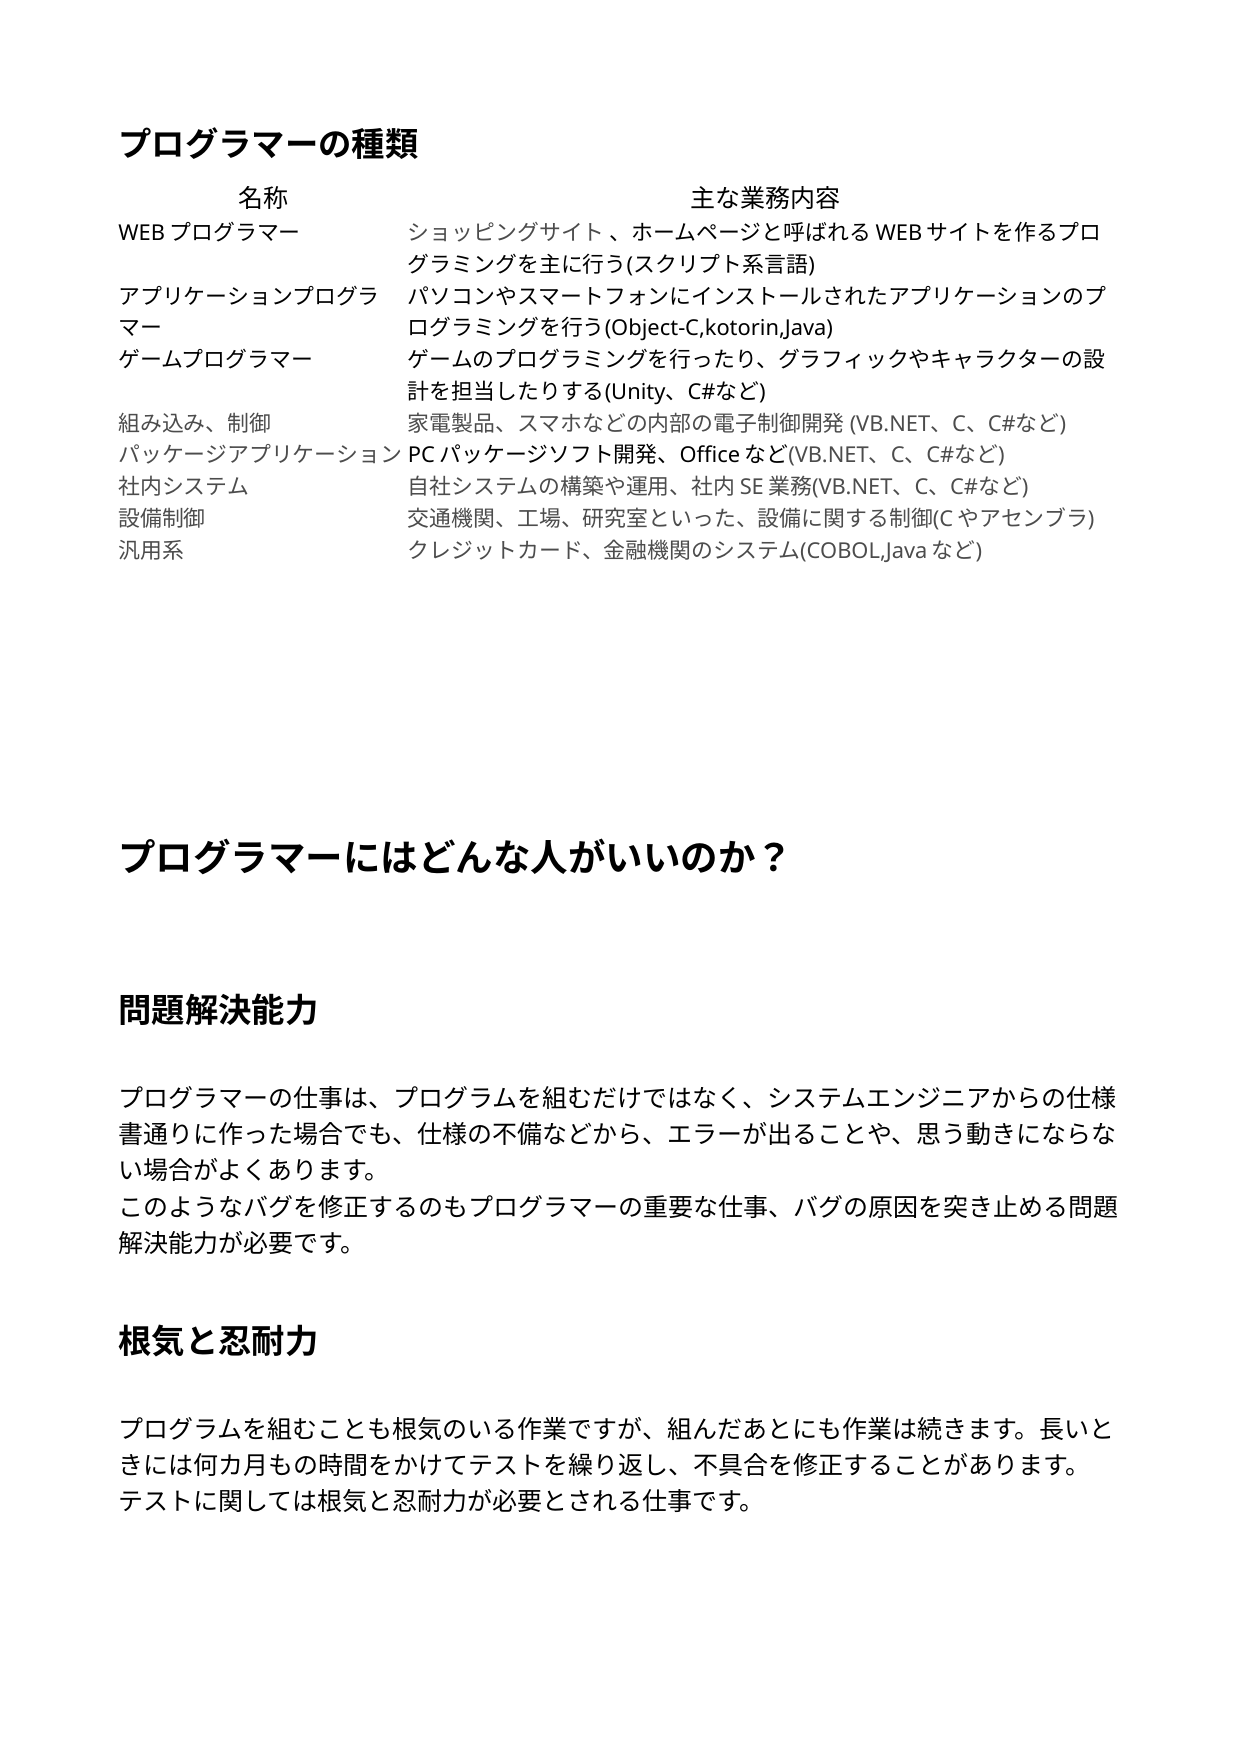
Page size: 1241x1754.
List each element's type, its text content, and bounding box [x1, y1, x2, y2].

table_header 主な業務内容 [408, 179, 1122, 215]
table_cell PCパッケージソフト開発、Officeなど(VB.NET、C、C#など) [408, 437, 1122, 469]
table_cell ショッピングサイト 、ホームページと呼ばれるWEBサイトを作るプログラミングを主に行う(スクリプト系言語) [408, 215, 1122, 279]
table_header 名称 [118, 179, 408, 215]
table_cell 汎用系 [118, 533, 408, 564]
table_cell ゲームのプログラミングを行ったり、グラフィックやキャラクターの設計を担当したりする(Unity、C#など) [408, 342, 1122, 406]
subtitle 根気と忍耐力 [118, 1314, 1122, 1363]
text プログラマーの仕事は、プログラムを組むだけではなく、システムエンジニアからの仕様書通りに作った場合でも、仕様の不備などから、エラーが出ることや、思う動きにならない場合がよくあります。 [118, 1078, 1122, 1187]
text プログラムを組むことも根気のいる作業ですが、組んだあとにも作業は続きます。長いときには何カ月もの時間をかけてテストを繰り返し、不具合を修正することがあります。 [118, 1409, 1122, 1482]
table_cell アプリケーションプログラマー [118, 279, 408, 342]
subtitle 問題解決能力 [118, 983, 1122, 1032]
table_cell 自社システムの構築や運用、社内SE業務(VB.NET、C、C#など) [408, 469, 1122, 501]
table_cell 交通機関、工場、研究室といった、設備に関する制御(Cやアセンブラ) [408, 501, 1122, 533]
table_cell クレジットカード、金融機関のシステム(COBOL,Javaなど) [408, 533, 1122, 564]
table_cell 社内システム [118, 469, 408, 501]
subtitle プログラマーの種類 [118, 118, 1122, 166]
table_cell WEBプログラマー [118, 215, 408, 279]
text テストに関しては根気と忍耐力が必要とされる仕事です。 [118, 1482, 1122, 1518]
table_cell 家電製品、スマホなどの内部の電子制御開発 (VB.NET、C、C#など) [408, 406, 1122, 437]
table_cell 組み込み、制御 [118, 406, 408, 437]
table_cell パッケージアプリケーション [118, 437, 408, 469]
text このようなバグを修正するのもプログラマーの重要な仕事、バグの原因を突き止める問題解決能力が必要です。 [118, 1187, 1122, 1259]
subtitle プログラマーにはどんな人がいいのか？ [118, 828, 1122, 882]
table_cell ゲームプログラマー [118, 342, 408, 406]
table_cell パソコンやスマートフォンにインストールされたアプリケーションのプログラミングを行う(Object-C,kotorin,Java) [408, 279, 1122, 342]
table_cell 設備制御 [118, 501, 408, 533]
